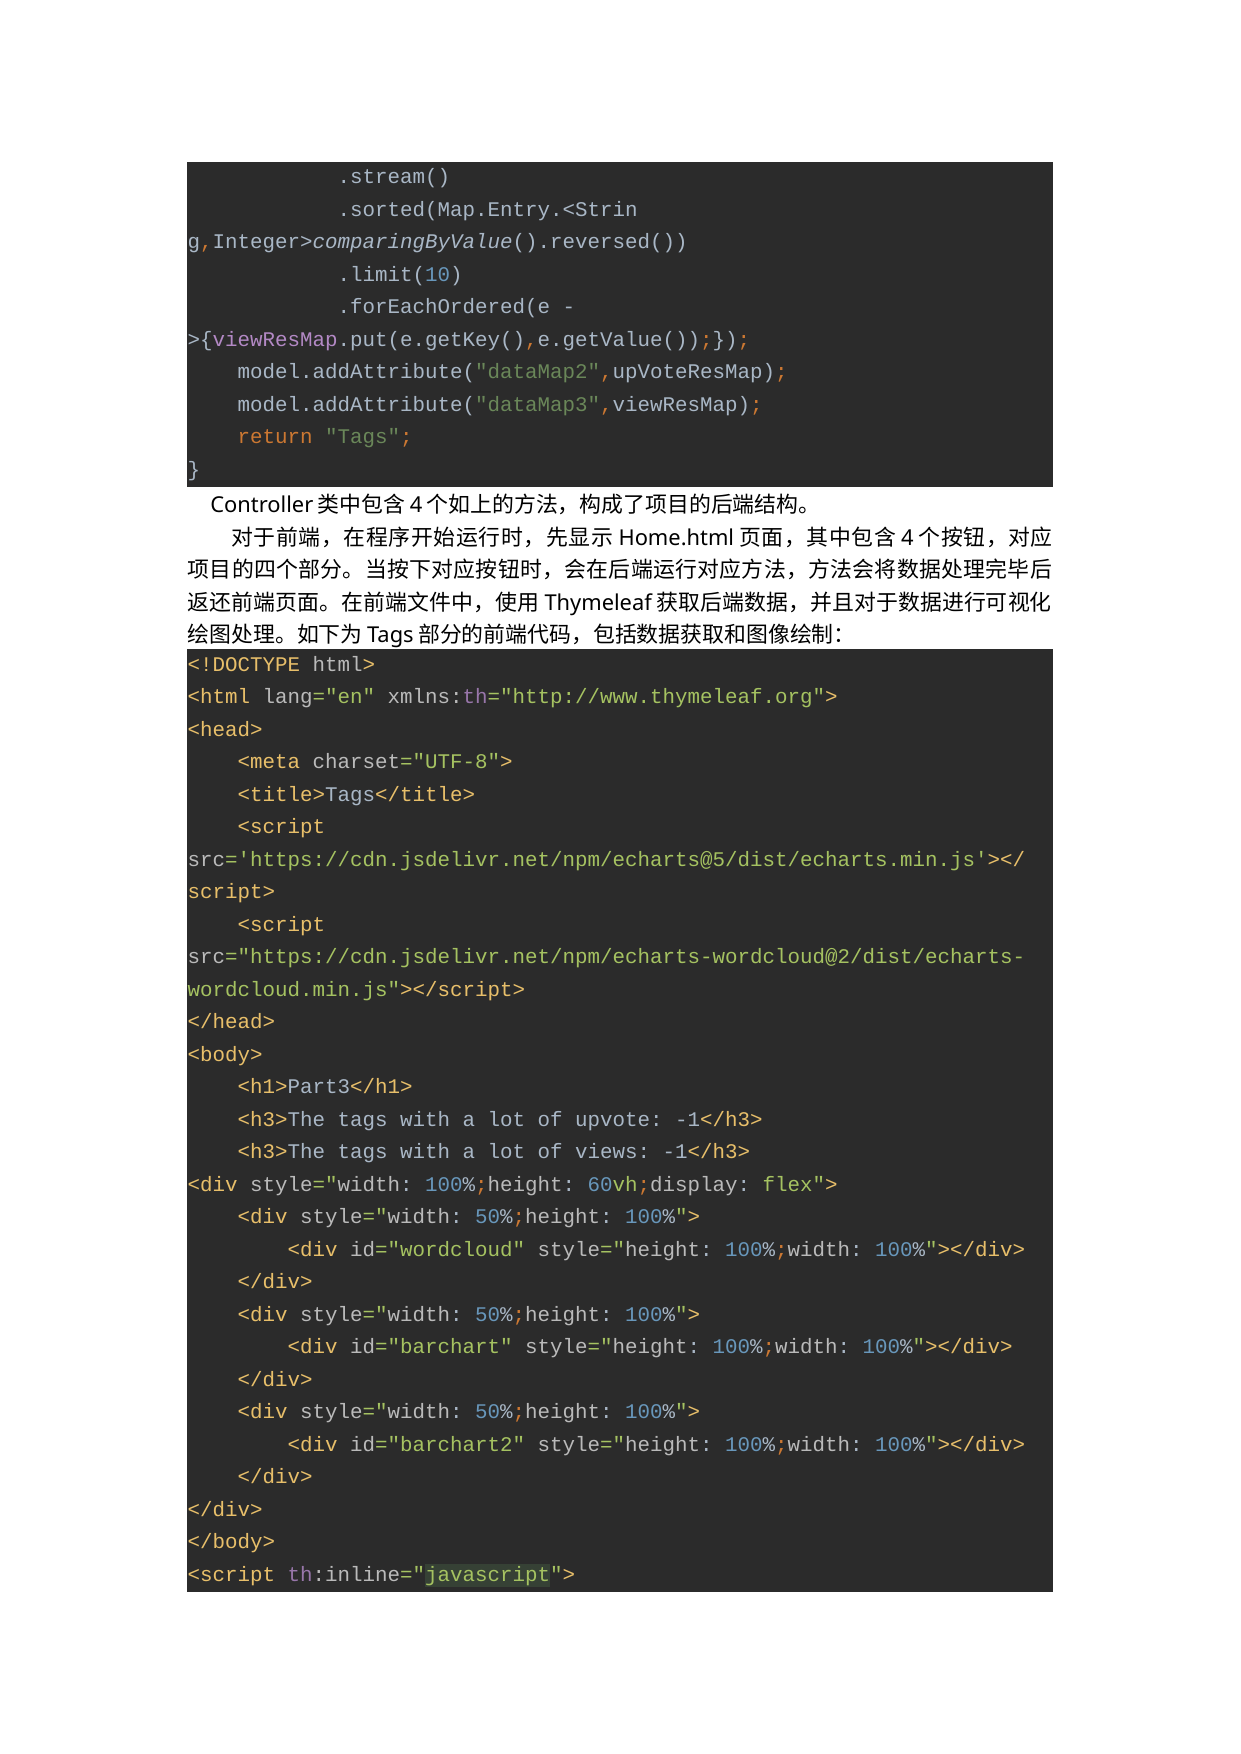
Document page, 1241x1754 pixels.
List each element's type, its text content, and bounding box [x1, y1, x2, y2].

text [187, 649, 1053, 1592]
text 对于前端，在程序开始运行时，先显示Home.html页面，其中包含4个按钮，对应项目的四个部分。当按下对应按钮时，会在后端运行对应方法，方法会将数据处理完毕后，返还前端页面。在前端文件中，使用Thymeleaf获取后端数据，并且对于数据进行可视化绘图处理。如下为Tags部分的前端代码，包括数据获取和图像绘制： [187, 519, 1053, 649]
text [187, 162, 1053, 487]
text Controller类中包含4个如上的方法，构成了项目的后端结构。 [187, 487, 1053, 519]
